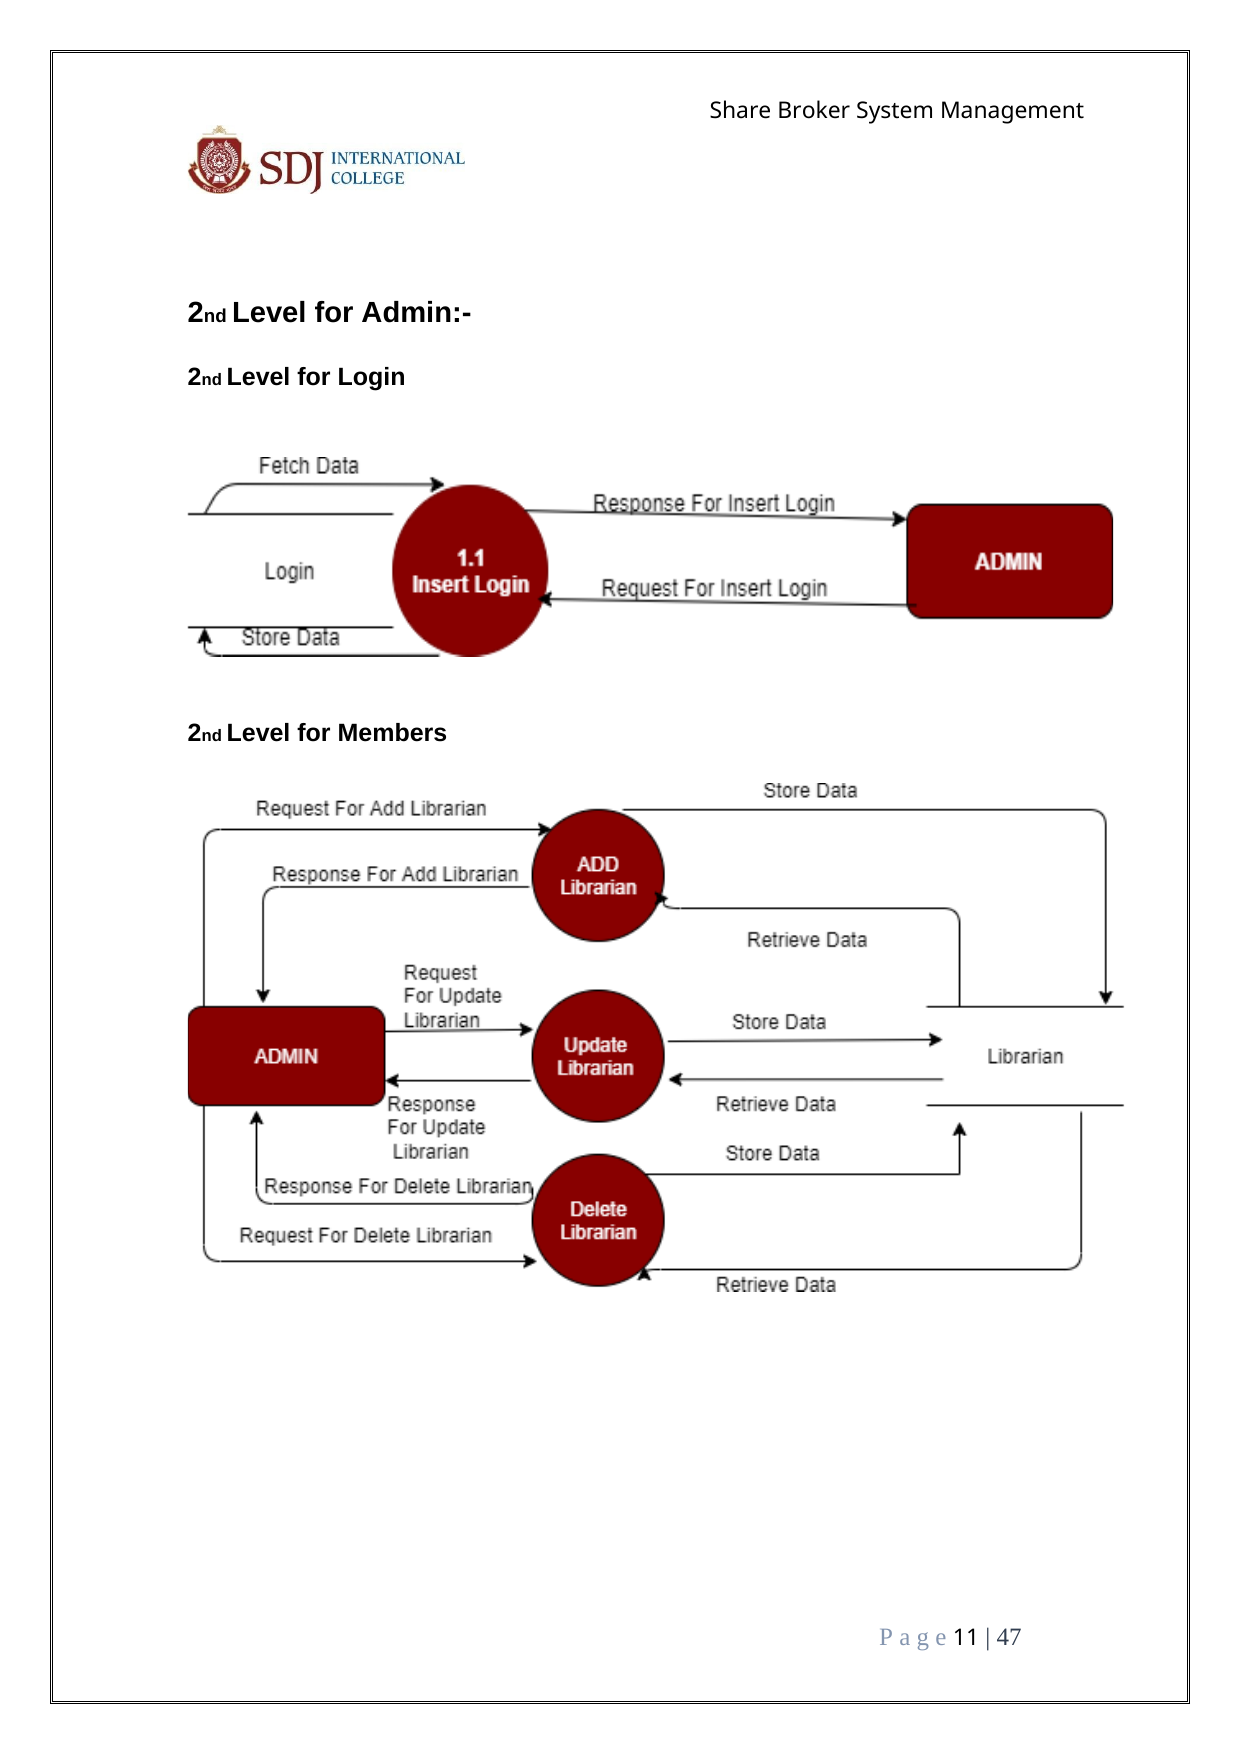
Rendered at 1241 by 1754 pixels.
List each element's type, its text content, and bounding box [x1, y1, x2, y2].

picture [187, 125, 465, 194]
subtitle 2nd Level for Login [187, 362, 1161, 391]
picture [187, 457, 1114, 657]
text 2nd Level for Admin:- [187, 295, 1161, 328]
text 2nd Level for Members [187, 718, 1161, 747]
picture [187, 783, 1125, 1292]
